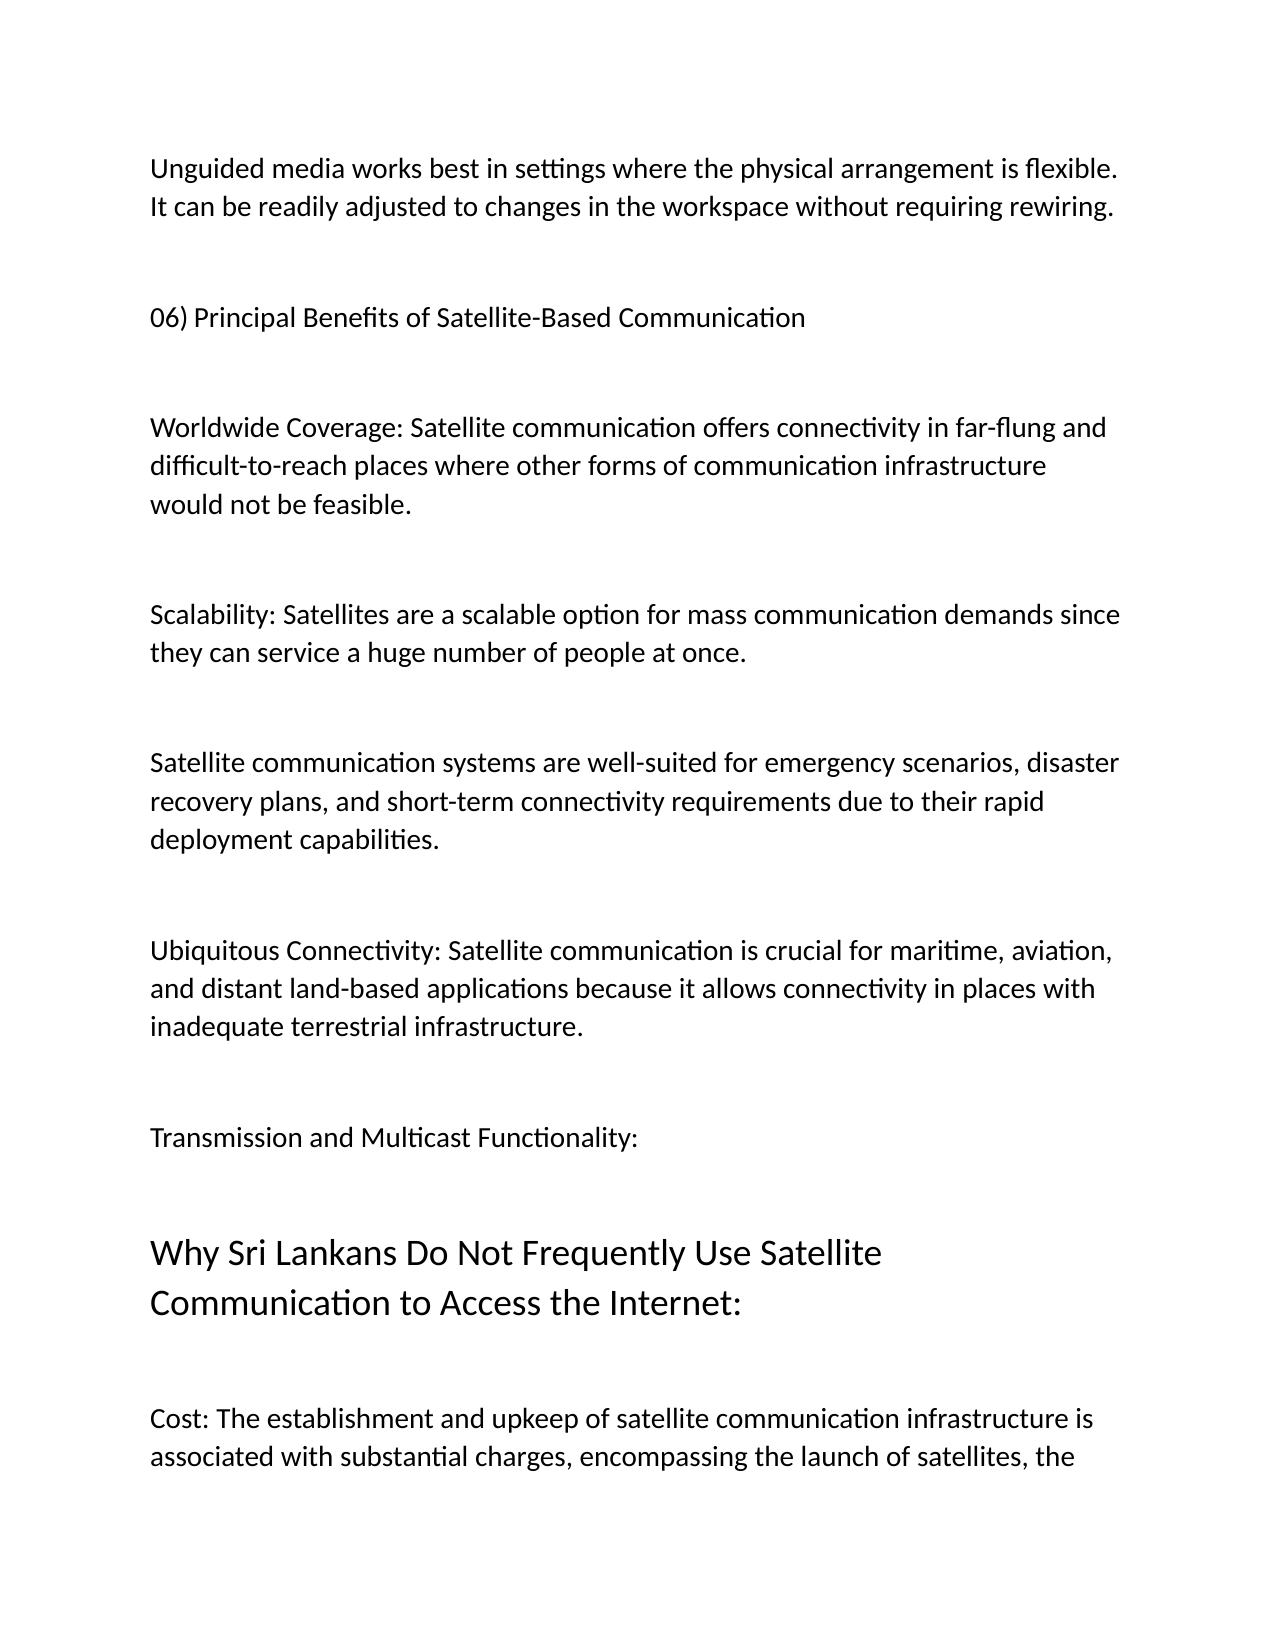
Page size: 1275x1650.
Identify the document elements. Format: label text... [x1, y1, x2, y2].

text Unguided media works best in settings where the physical arrangement is flexible. It can be readily adjusted to changes in the workspace without requiring rewiring. [150, 150, 1125, 224]
text Transmission and Multicast Functionality: [150, 1119, 1125, 1154]
text Worldwide Coverage: Satellite communication offers connectivity in far-flung and difficult-to-reach places where other forms of communication infrastructure would not be feasible. [150, 409, 1125, 521]
text Ubiquitous Connectivity: Satellite communication is crucial for maritime, aviation, and distant land-based applications because it allows connectivity in places with inadequate terrestrial infrastructure. [150, 932, 1125, 1044]
text Why Sri Lankans Do Not Frequently Use Satellite Communication to Access the Internet: [150, 1229, 1125, 1324]
text Satellite communication systems are well-suited for emergency scenarios, disaster recovery plans, and short-term connectivity requirements due to their rapid deployment capabilities. [150, 744, 1125, 857]
text Scalability: Satellites are a scalable option for mass communication demands since they can service a huge number of people at once. [150, 596, 1125, 670]
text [150, 1400, 1125, 1474]
text 06) Principal Benefits of Satellite-Based Communication [150, 299, 1125, 334]
